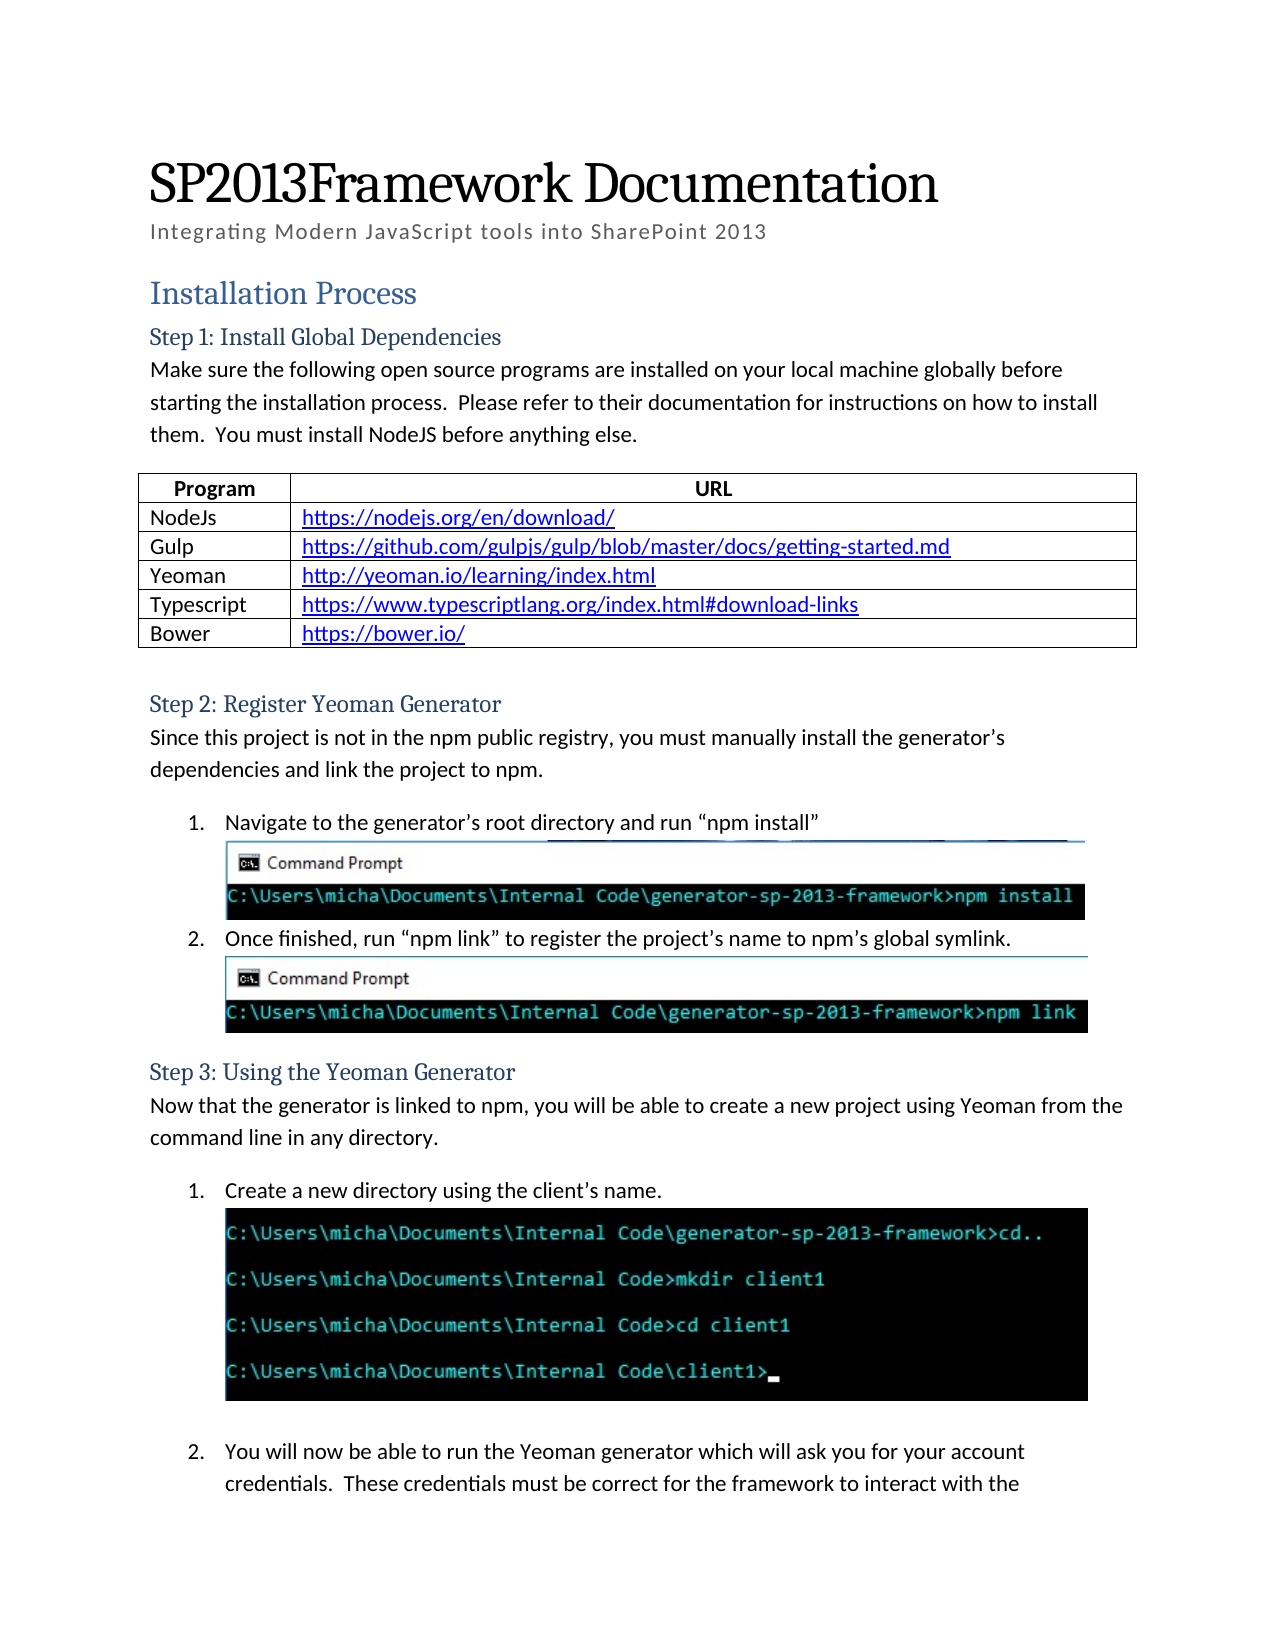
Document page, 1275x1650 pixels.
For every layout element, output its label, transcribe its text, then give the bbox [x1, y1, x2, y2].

picture [225, 840, 1085, 920]
subtitle Step 2: Register Yeoman Generator [150, 690, 1125, 718]
table_cell Typescript [139, 590, 290, 618]
subtitle Step 3: Using the Yeoman Generator [150, 1058, 1125, 1087]
picture [225, 956, 1088, 1033]
table_cell https://www.typescriptlang.org/index.html#download-links [291, 590, 1136, 618]
subtitle Integrating Modern JavaScript tools into SharePoint 2013 [150, 217, 1125, 245]
title SP2013Framework Documentation [150, 150, 1125, 217]
text Since this project is not in the npm public registry, you must manually install the generator’s dependencies and link the project to npm. [150, 723, 1125, 783]
table_cell https://bower.io/ [291, 619, 1136, 647]
text Make sure the following open source programs are installed on your local machine globally before starting the installation process. Please refer to their documentation for instructions on how to install them. You must install NodeJS before anything else. [150, 356, 1125, 448]
subtitle Step 1: Install Global Dependencies [150, 322, 1125, 351]
table_cell https://nodejs.org/en/download/ [291, 503, 1136, 531]
table_header URL [291, 474, 1136, 502]
table_cell http://yeoman.io/learning/index.html [291, 561, 1136, 589]
table_cell Yeoman [139, 561, 290, 589]
subtitle Installation Process [150, 274, 1125, 313]
picture [225, 1208, 1088, 1401]
table_cell Bower [139, 619, 290, 647]
text Now that the generator is linked to npm, you will be able to create a new project using Yeoman from the command line in any directory. [150, 1091, 1125, 1151]
table_header Program [139, 474, 290, 502]
table_cell NodeJs [139, 503, 290, 531]
list Create a new directory using the client’s name. [187, 1176, 1125, 1204]
table_cell Gulp [139, 532, 290, 560]
table_cell https://github.com/gulpjs/gulp/blob/master/docs/getting-started.md [291, 532, 1136, 560]
